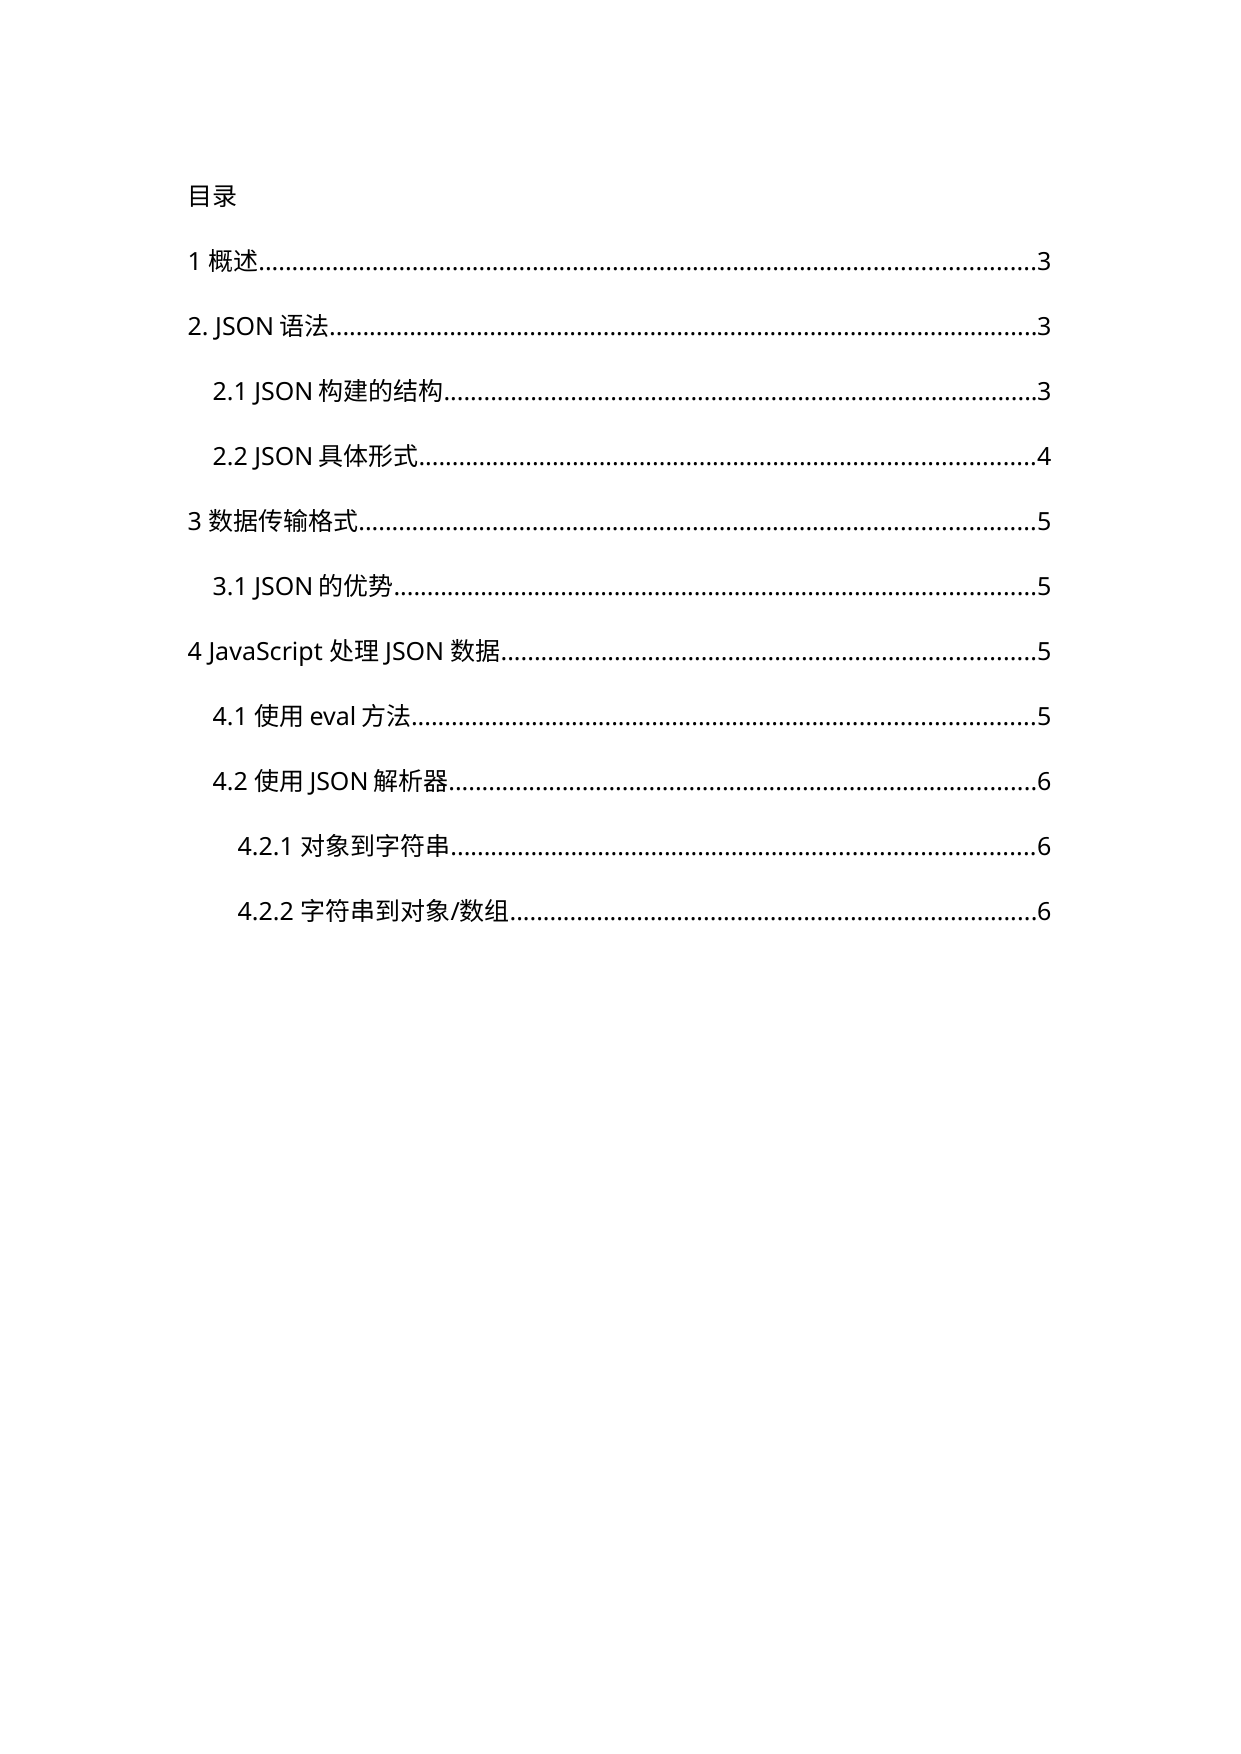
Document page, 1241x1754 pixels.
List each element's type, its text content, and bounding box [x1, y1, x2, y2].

text 2. JSON语法 3 [187, 292, 1053, 357]
text 2.1 JSON构建的结构 3 [212, 357, 1053, 422]
text 1 概述 3 [187, 227, 1053, 292]
text 4.2.1 对象到字符串 6 [237, 812, 1053, 877]
text 4.2 使用JSON解析器 6 [212, 747, 1053, 812]
text 4 JavaScript 处理 JSON 数据 5 [187, 617, 1053, 682]
text 3 数据传输格式 5 [187, 487, 1053, 552]
text 3.1 JSON的优势 5 [212, 552, 1053, 617]
text 目录 [187, 162, 1053, 227]
text 4.1 使用eval方法 5 [212, 682, 1053, 747]
text 2.2 JSON具体形式 4 [212, 422, 1053, 487]
text 4.2.2 字符串到对象/数组 6 [237, 877, 1053, 942]
